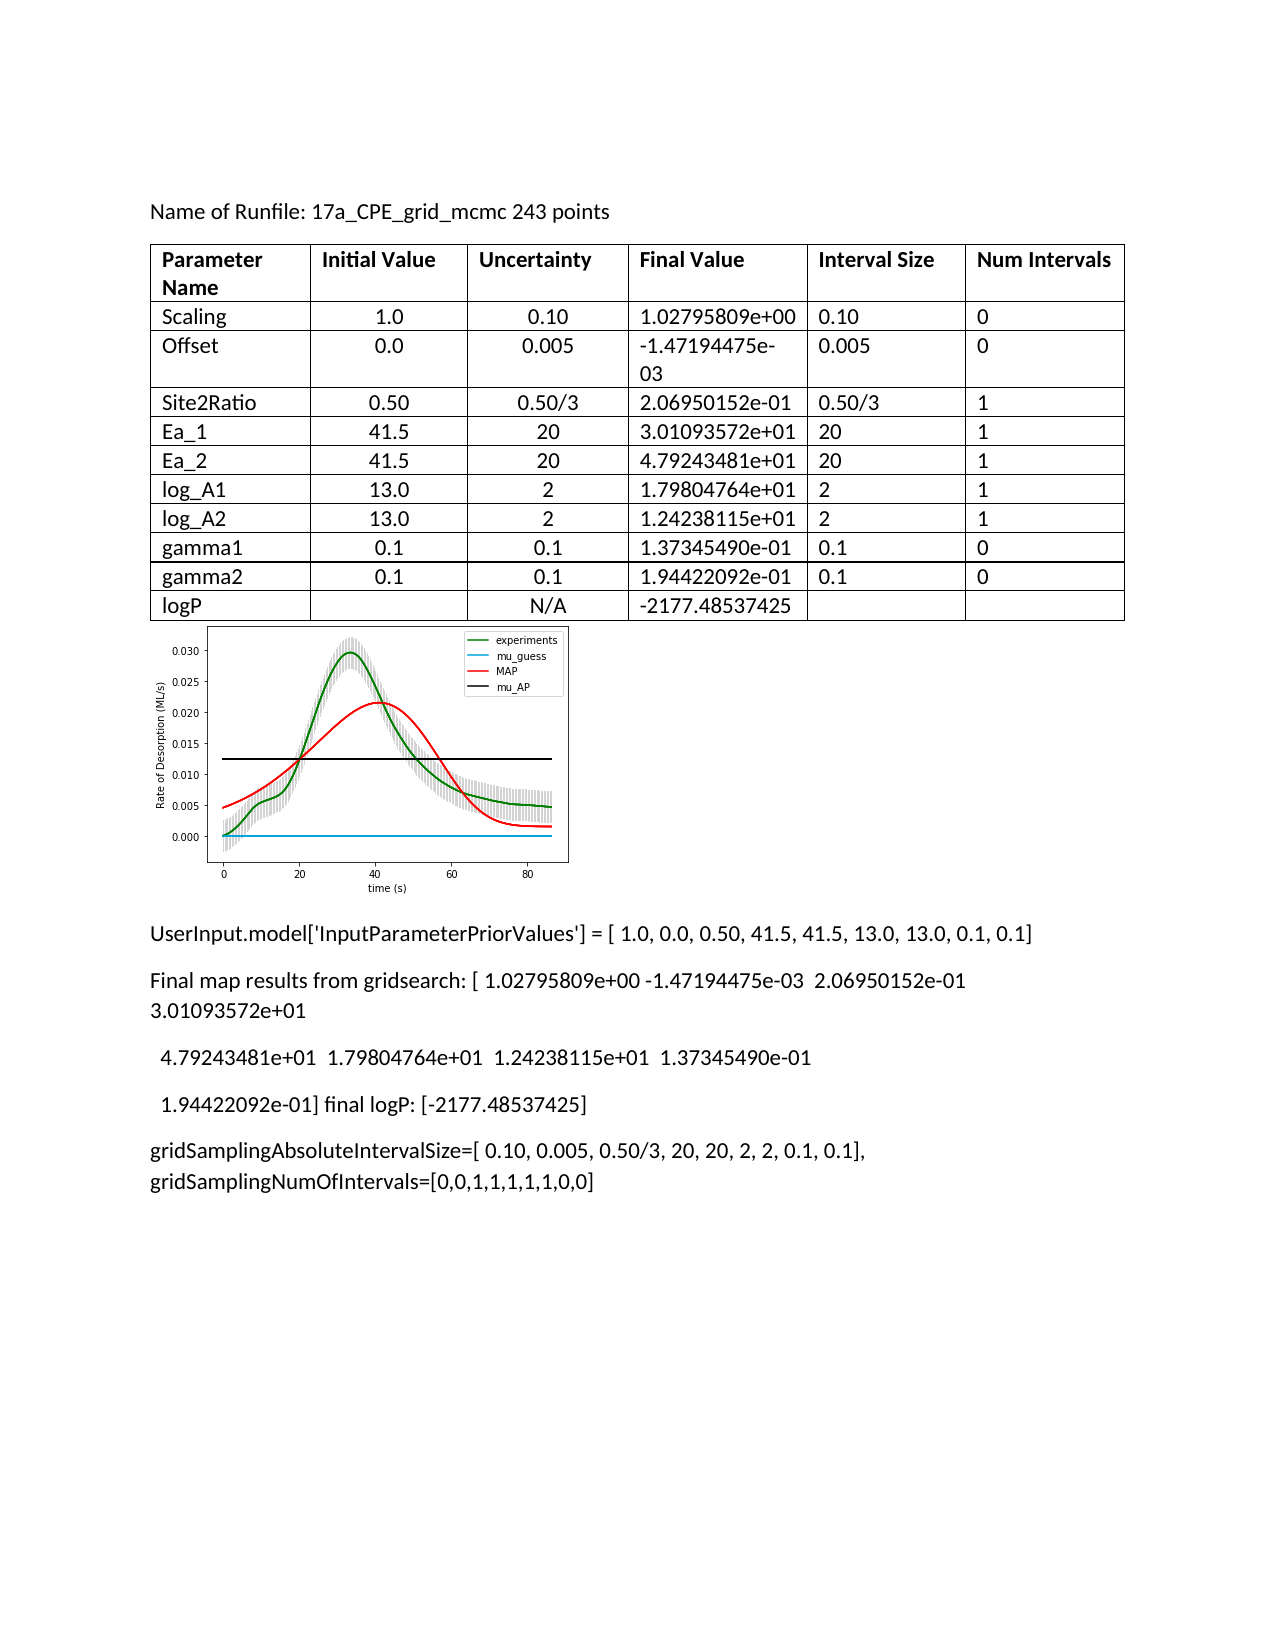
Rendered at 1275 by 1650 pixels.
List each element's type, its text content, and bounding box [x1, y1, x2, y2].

table_cell 2 [808, 504, 965, 532]
table_cell log_A2 [151, 504, 310, 532]
table_cell -2177.48537425 [629, 591, 807, 619]
table_cell 1.24238115e+01 [629, 504, 807, 532]
table_cell 0.1 [468, 563, 628, 590]
table_cell -1.47194475e-03 [629, 331, 807, 387]
table_cell Site2Ratio [151, 388, 310, 416]
text UserInput.model['InputParameterPriorValues'] = [ 1.0, 0.0, 0.50, 41.5, 41.5, 13.0, 13.0, 0.1, 0.1] [150, 919, 1125, 947]
table_cell 0.50/3 [468, 388, 628, 416]
table_cell log_A1 [151, 475, 310, 503]
table_cell 0 [966, 533, 1124, 561]
table_cell 2 [468, 475, 628, 503]
table_cell 0.0 [311, 331, 467, 387]
table_cell Offset [151, 331, 310, 387]
table_cell Ea_2 [151, 446, 310, 474]
table_cell 13.0 [311, 504, 467, 532]
table_cell 20 [468, 417, 628, 445]
table_cell 1 [966, 446, 1124, 474]
table_cell 1.79804764e+01 [629, 475, 807, 503]
table_cell gamma1 [151, 533, 310, 561]
table_cell 1 [966, 388, 1124, 416]
table_cell 0.10 [808, 302, 965, 330]
table_cell 3.01093572e+01 [629, 417, 807, 445]
table_cell 1.37345490e-01 [629, 533, 807, 561]
table_cell 0 [966, 302, 1124, 330]
table_cell 0.1 [311, 533, 467, 561]
table_cell 41.5 [311, 417, 467, 445]
table_cell gamma2 [151, 563, 310, 590]
table_cell 1 [966, 504, 1124, 532]
table_cell [966, 591, 1124, 619]
table_cell 0.50/3 [808, 388, 965, 416]
table_cell logP [151, 591, 310, 619]
table_cell 0 [966, 331, 1124, 387]
table_header Interval Size [808, 245, 965, 301]
table_cell 0.1 [808, 533, 965, 561]
table_cell 0.50 [311, 388, 467, 416]
table_header Final Value [629, 245, 807, 301]
table_cell 1.94422092e-01 [629, 563, 807, 590]
table_cell 41.5 [311, 446, 467, 474]
table_cell 0 [966, 563, 1124, 590]
text Final map results from gridsearch: [ 1.02795809e+00 -1.47194475e-03 2.06950152e-01 3.01093572e+01 [150, 966, 1125, 1024]
table_cell 20 [808, 446, 965, 474]
table_cell 0.005 [468, 331, 628, 387]
table_cell [808, 591, 965, 619]
table_cell N/A [468, 591, 628, 619]
text gridSamplingAbsoluteIntervalSize=[ 0.10, 0.005, 0.50/3, 20, 20, 2, 2, 0.1, 0.1], gridSamplingNumOfIntervals=[0,0,1,1,1,1,1,0,0] [150, 1137, 1125, 1195]
text 4.79243481e+01 1.79804764e+01 1.24238115e+01 1.37345490e-01 [150, 1043, 1125, 1071]
table_cell 1.0 [311, 302, 467, 330]
picture [150, 621, 574, 900]
table_cell 0.10 [468, 302, 628, 330]
table_cell 2.06950152e-01 [629, 388, 807, 416]
table_cell Scaling [151, 302, 310, 330]
table_cell 4.79243481e+01 [629, 446, 807, 474]
text Name of Runfile: 17a_CPE_grid_mcmc 243 points [150, 197, 1125, 225]
text 1.94422092e-01] final logP: [-2177.48537425] [150, 1090, 1125, 1118]
table_cell Ea_1 [151, 417, 310, 445]
table_cell 2 [468, 504, 628, 532]
table_header Num Intervals [966, 245, 1124, 301]
table_cell 0.005 [808, 331, 965, 387]
table_cell 13.0 [311, 475, 467, 503]
table_cell 0.1 [311, 563, 467, 590]
table_header Uncertainty [468, 245, 628, 301]
table_cell 1 [966, 475, 1124, 503]
table_cell 0.1 [468, 533, 628, 561]
table_cell 20 [808, 417, 965, 445]
table_cell 20 [468, 446, 628, 474]
table_cell 2 [808, 475, 965, 503]
table_cell 0.1 [808, 563, 965, 590]
table_header Initial Value [311, 245, 467, 301]
table_header Parameter Name [151, 245, 310, 301]
table_cell 1.02795809e+00 [629, 302, 807, 330]
table_cell [311, 591, 467, 619]
table_cell 1 [966, 417, 1124, 445]
